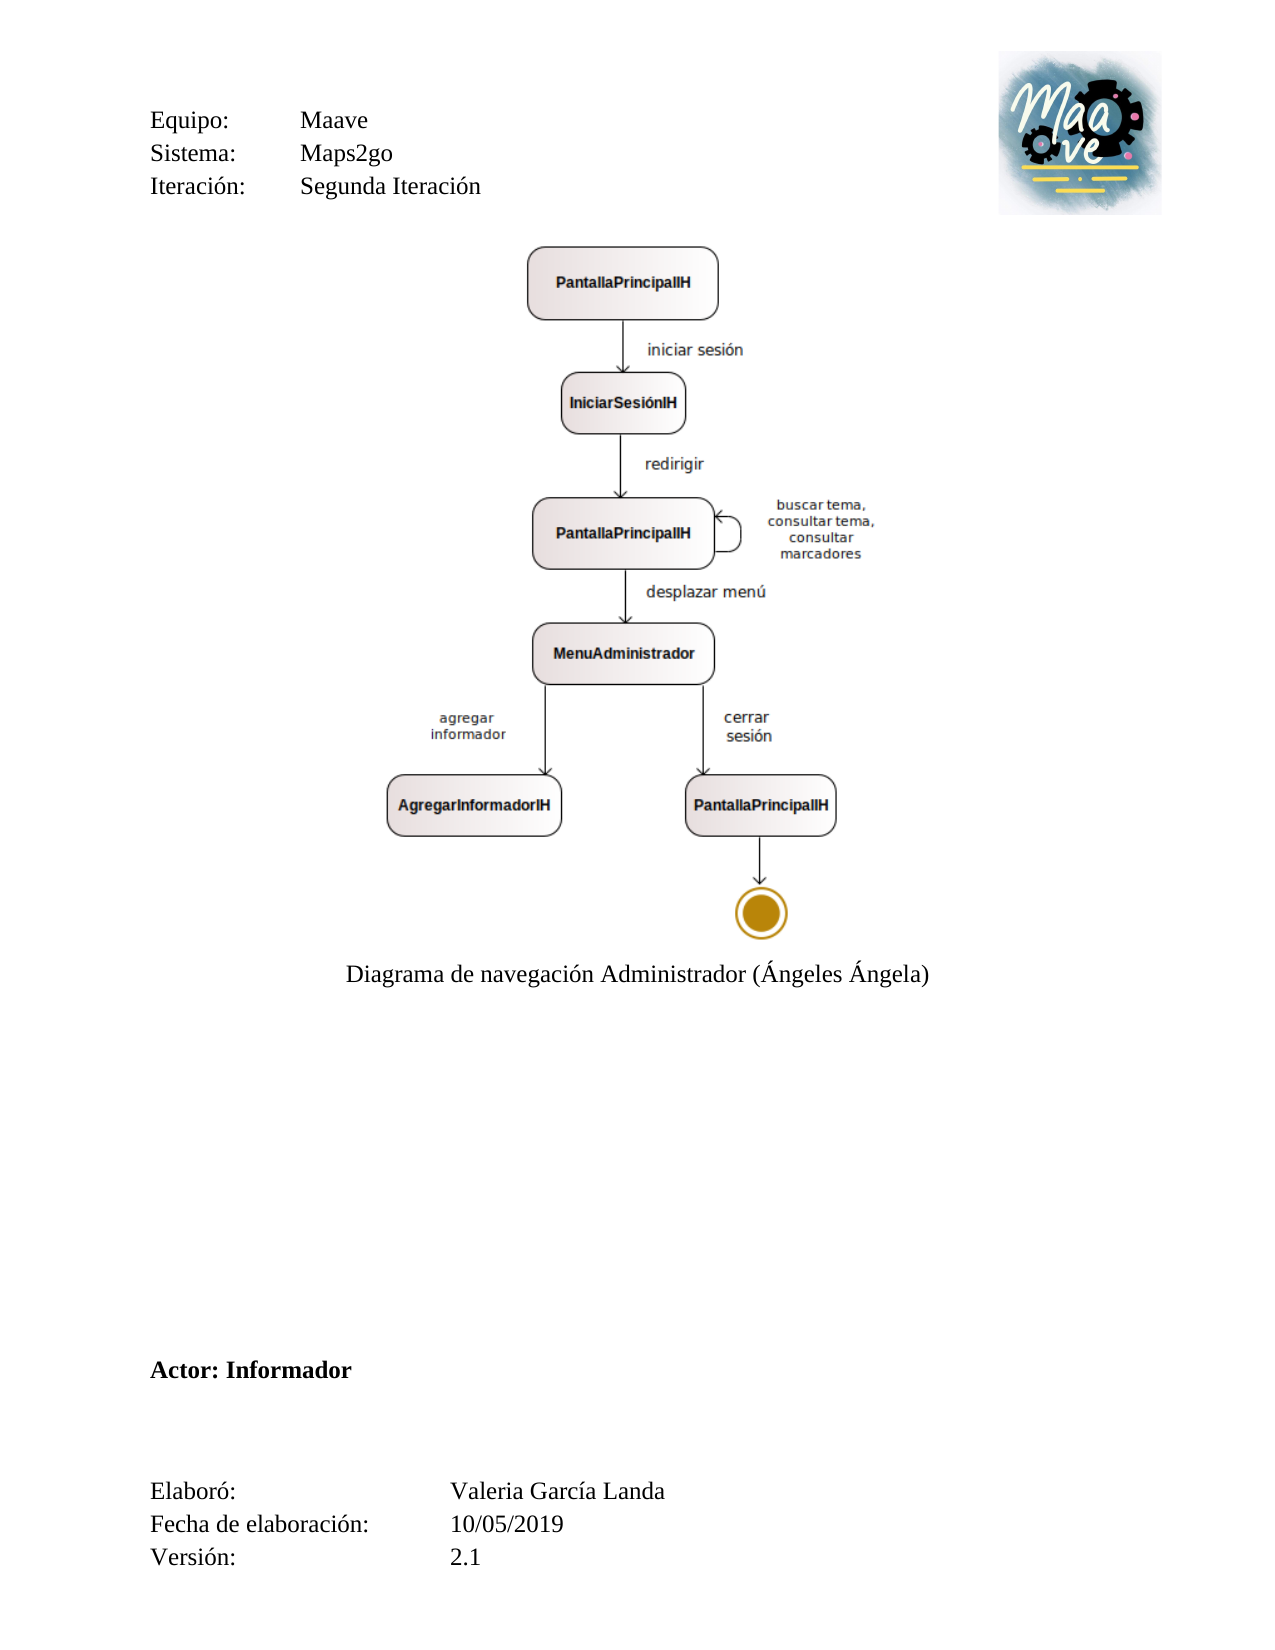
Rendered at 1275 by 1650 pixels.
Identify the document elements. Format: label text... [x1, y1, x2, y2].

text Actor: Informador [150, 1356, 1125, 1384]
picture [368, 234, 907, 956]
text Diagrama de navegación Administrador (Ángeles Ángela) [150, 959, 1125, 988]
picture [998, 51, 1162, 215]
